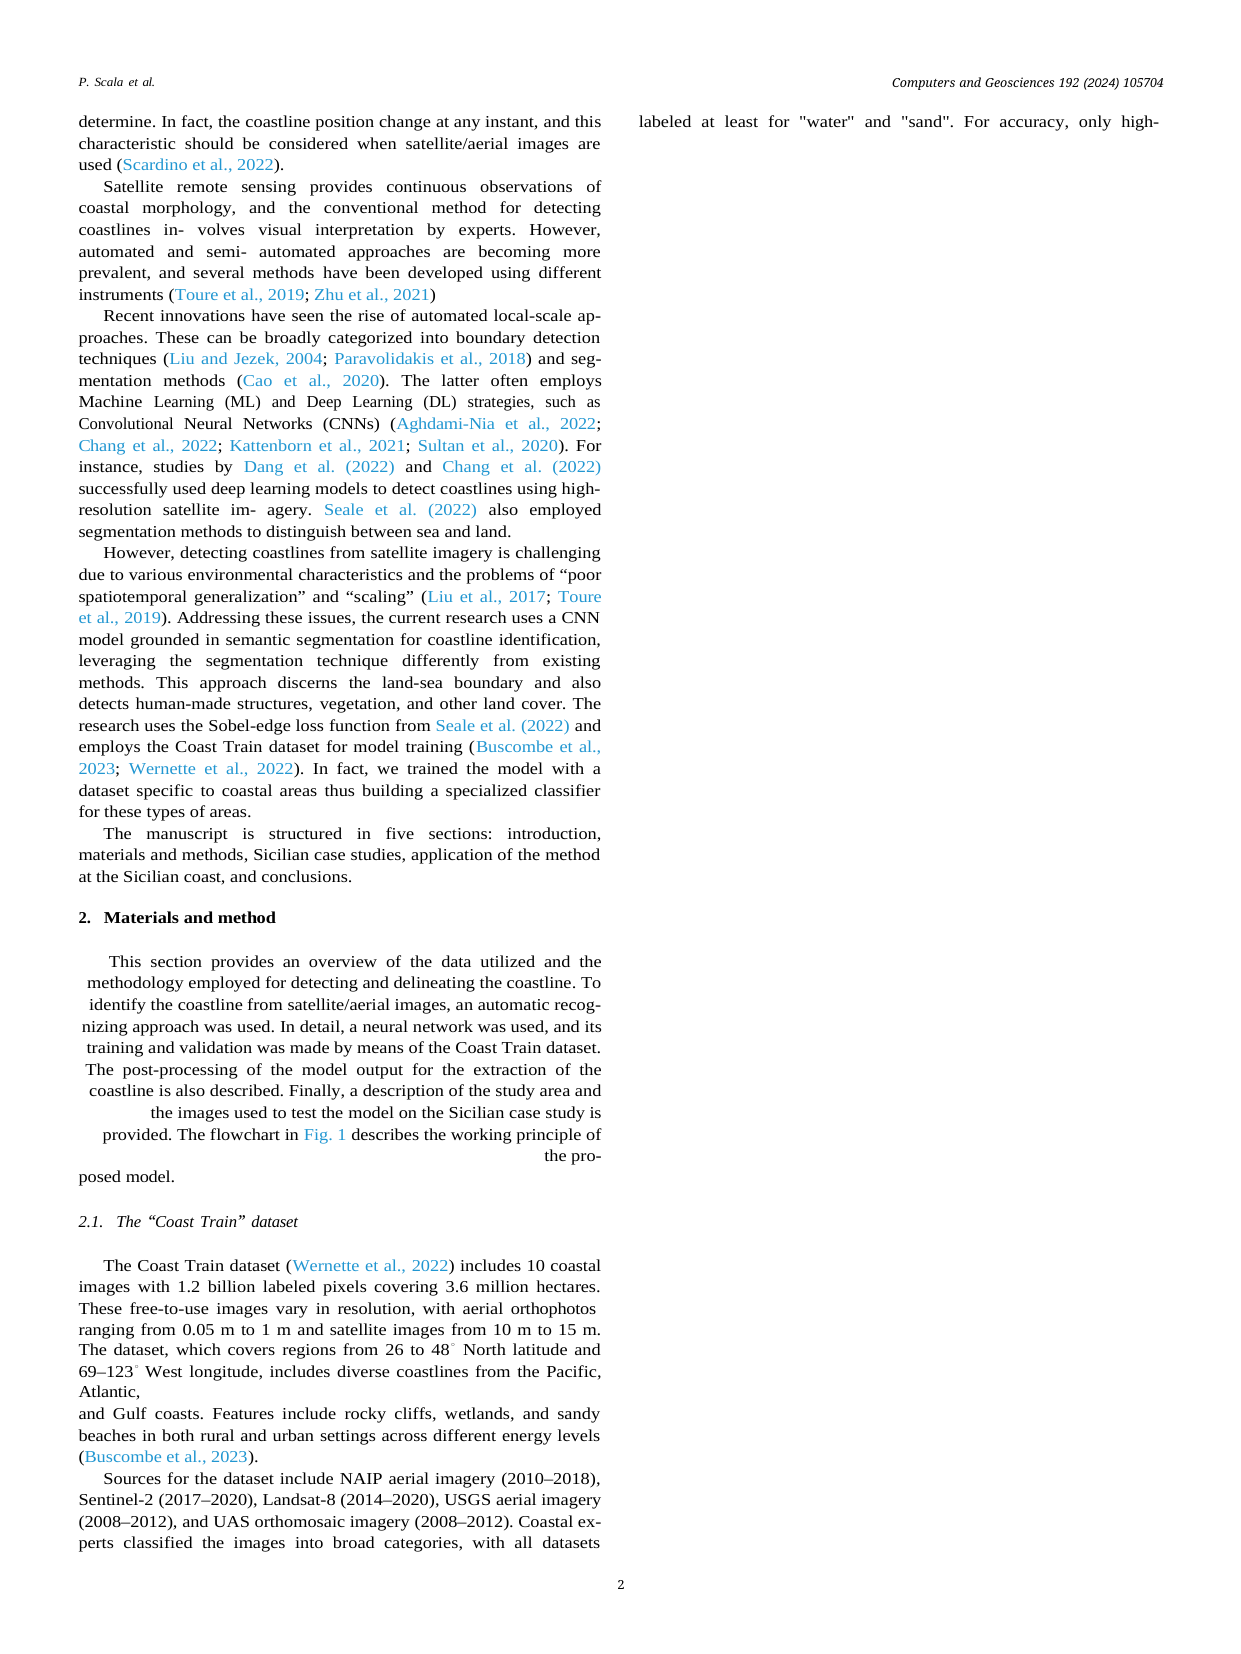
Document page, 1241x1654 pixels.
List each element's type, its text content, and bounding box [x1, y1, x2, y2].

text Recent innovations have seen the rise of automated local-scale ap- proaches. These can be broadly categorized into boundary detection techniques (Liu and Jezek, 2004; Paravolidakis et al., 2018) and seg- mentation methods (Cao et al., 2020). The latter often employs Machine Learning (ML) and Deep Learning (DL) strategies, such as Convolutional Neural Networks (CNNs) (Aghdami-Nia et al., 2022; Chang et al., 2022; Kattenborn et al., 2021; Sultan et al., 2020). For instance, studies by Dang et al. (2022) and Chang et al. (2022) successfully used deep learning models to detect coastlines using high-resolution satellite im- agery. Seale et al. (2022) also employed segmentation methods to distinguish between sea and land. [78, 306, 601, 541]
subtitle Materials and method [78, 908, 605, 927]
text However, detecting coastlines from satellite imagery is challenging due to various environmental characteristics and the problems of “poor spatiotemporal generalization” and “scaling” (Liu et al., 2017; Toure et al., 2019). Addressing these issues, the current research uses a CNN model grounded in semantic segmentation for coastline identification, leveraging the segmentation technique differently from existing methods. This approach discerns the land-sea boundary and also detects human-made structures, vegetation, and other land cover. The research uses the Sobel-edge loss function from Seale et al. (2022) and employs the Coast Train dataset for model training (Buscombe et al., 2023; Wernette et al., 2022). In fact, we trained the model with a dataset specific to coastal areas thus building a specialized classifier for these types of areas. [78, 543, 601, 821]
text Satellite remote sensing provides continuous observations of coastal morphology, and the conventional method for detecting coastlines in- volves visual interpretation by experts. However, automated and semi- automated approaches are becoming more prevalent, and several methods have been developed using different instruments (Toure et al., 2019; Zhu et al., 2021) [78, 177, 601, 304]
text The Coast Train dataset (Wernette et al., 2022) includes 10 coastal images with 1.2 billion labeled pixels covering 3.6 million hectares. These free-to-use images vary in resolution, with aerial orthophotos [78, 1256, 601, 1318]
text This section provides an overview of the data utilized and the methodology employed for detecting and delineating the coastline. To identify the coastline from satellite/aerial images, an automatic recog- nizing approach was used. In detail, a neural network was used, and its training and validation was made by means of the Coast Train dataset. The post-processing of the model output for the extraction of the coastline is also described. Finally, a description of the study area and the images used to test the model on the Sicilian case study is provided. The flowchart in Fig. 1 describes the working principle of the pro- [78, 952, 601, 1165]
list The “Coast Train” dataset [78, 1210, 605, 1232]
text The manuscript is structured in five sections: introduction, materials and methods, Sicilian case studies, application of the method at the Sicilian coast, and conclusions. [78, 823, 601, 886]
text Sources for the dataset include NAIP aerial imagery (2010–2018), Sentinel-2 (2017–2020), Landsat-8 (2014–2020), USGS aerial imagery (2008–2012), and UAS orthomosaic imagery (2008–2012). Coastal ex- perts classified the images into broad categories, with all datasets labeled at least for "water" and "sand". For accuracy, only high- [78, 1468, 601, 1552]
text determine. In fact, the coastline position change at any instant, and this characteristic should be considered when satellite/aerial images are used (Scardino et al., 2022). [78, 112, 601, 174]
text ranging from 0.05 m to 1 m and satellite images from 10 m to 15 m. The dataset, which covers regions from 26 to 48◦ North latitude and 69–123◦ West longitude, includes diverse coastlines from the Pacific, Atlantic, [78, 1321, 601, 1401]
text and Gulf coasts. Features include rocky cliffs, wetlands, and sandy beaches in both rural and urban settings across different energy levels (Buscombe et al., 2023). [78, 1404, 601, 1466]
text posed model. [78, 1167, 605, 1186]
